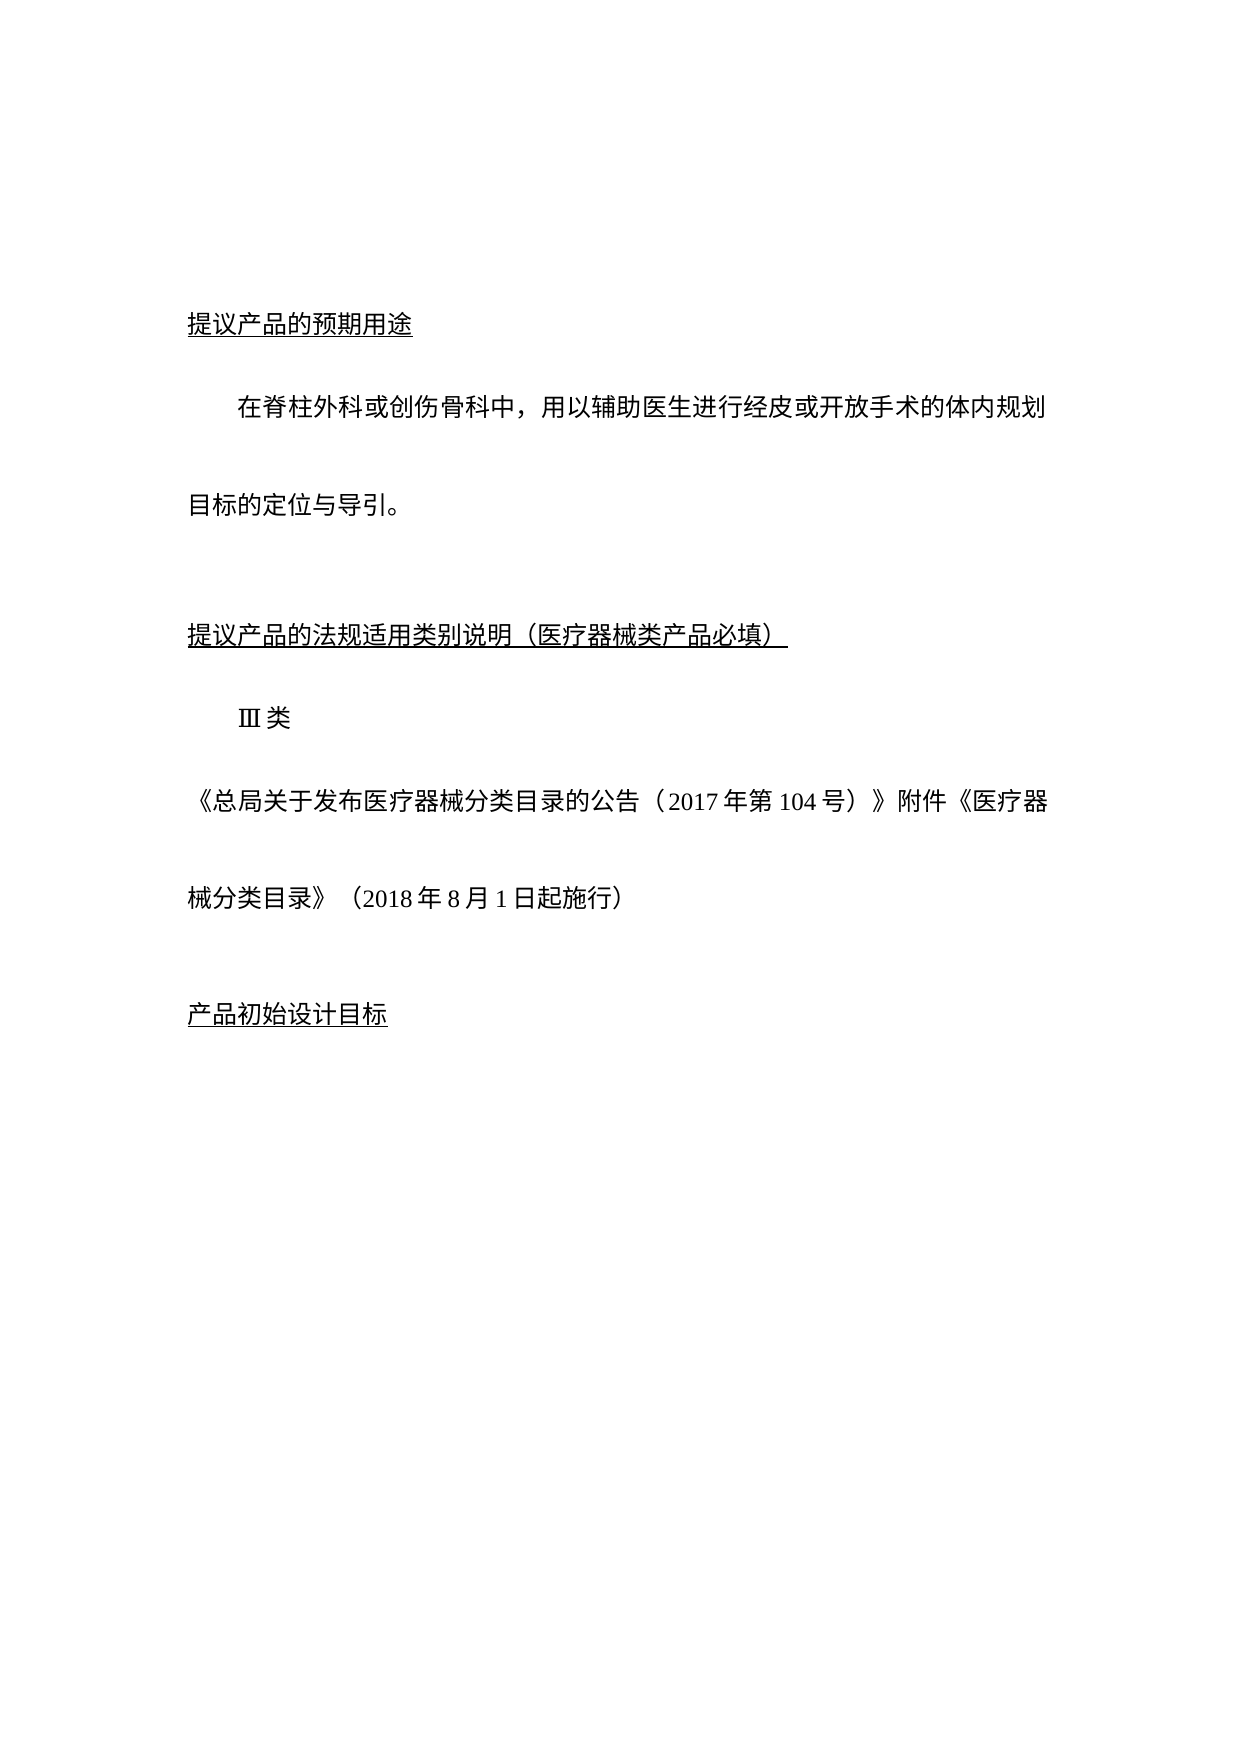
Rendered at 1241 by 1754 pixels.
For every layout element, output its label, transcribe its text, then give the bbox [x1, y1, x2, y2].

text 提议产品的预期用途 [187, 290, 1048, 355]
text 产品初始设计目标 [187, 980, 1048, 1045]
text 《总局关于发布医疗器械分类目录的公告（2017年第104号）》附件《医疗器械分类目录》（2018年8月1日起施行） [187, 767, 1049, 929]
text Ⅲ类 [187, 684, 1049, 749]
text 在脊柱外科或创伤骨科中，用以辅助医生进行经皮或开放手术的体内规划目标的定位与导引。 [187, 373, 1049, 536]
text 提议产品的法规适用类别说明（医疗器械类产品必填） [187, 601, 1049, 666]
